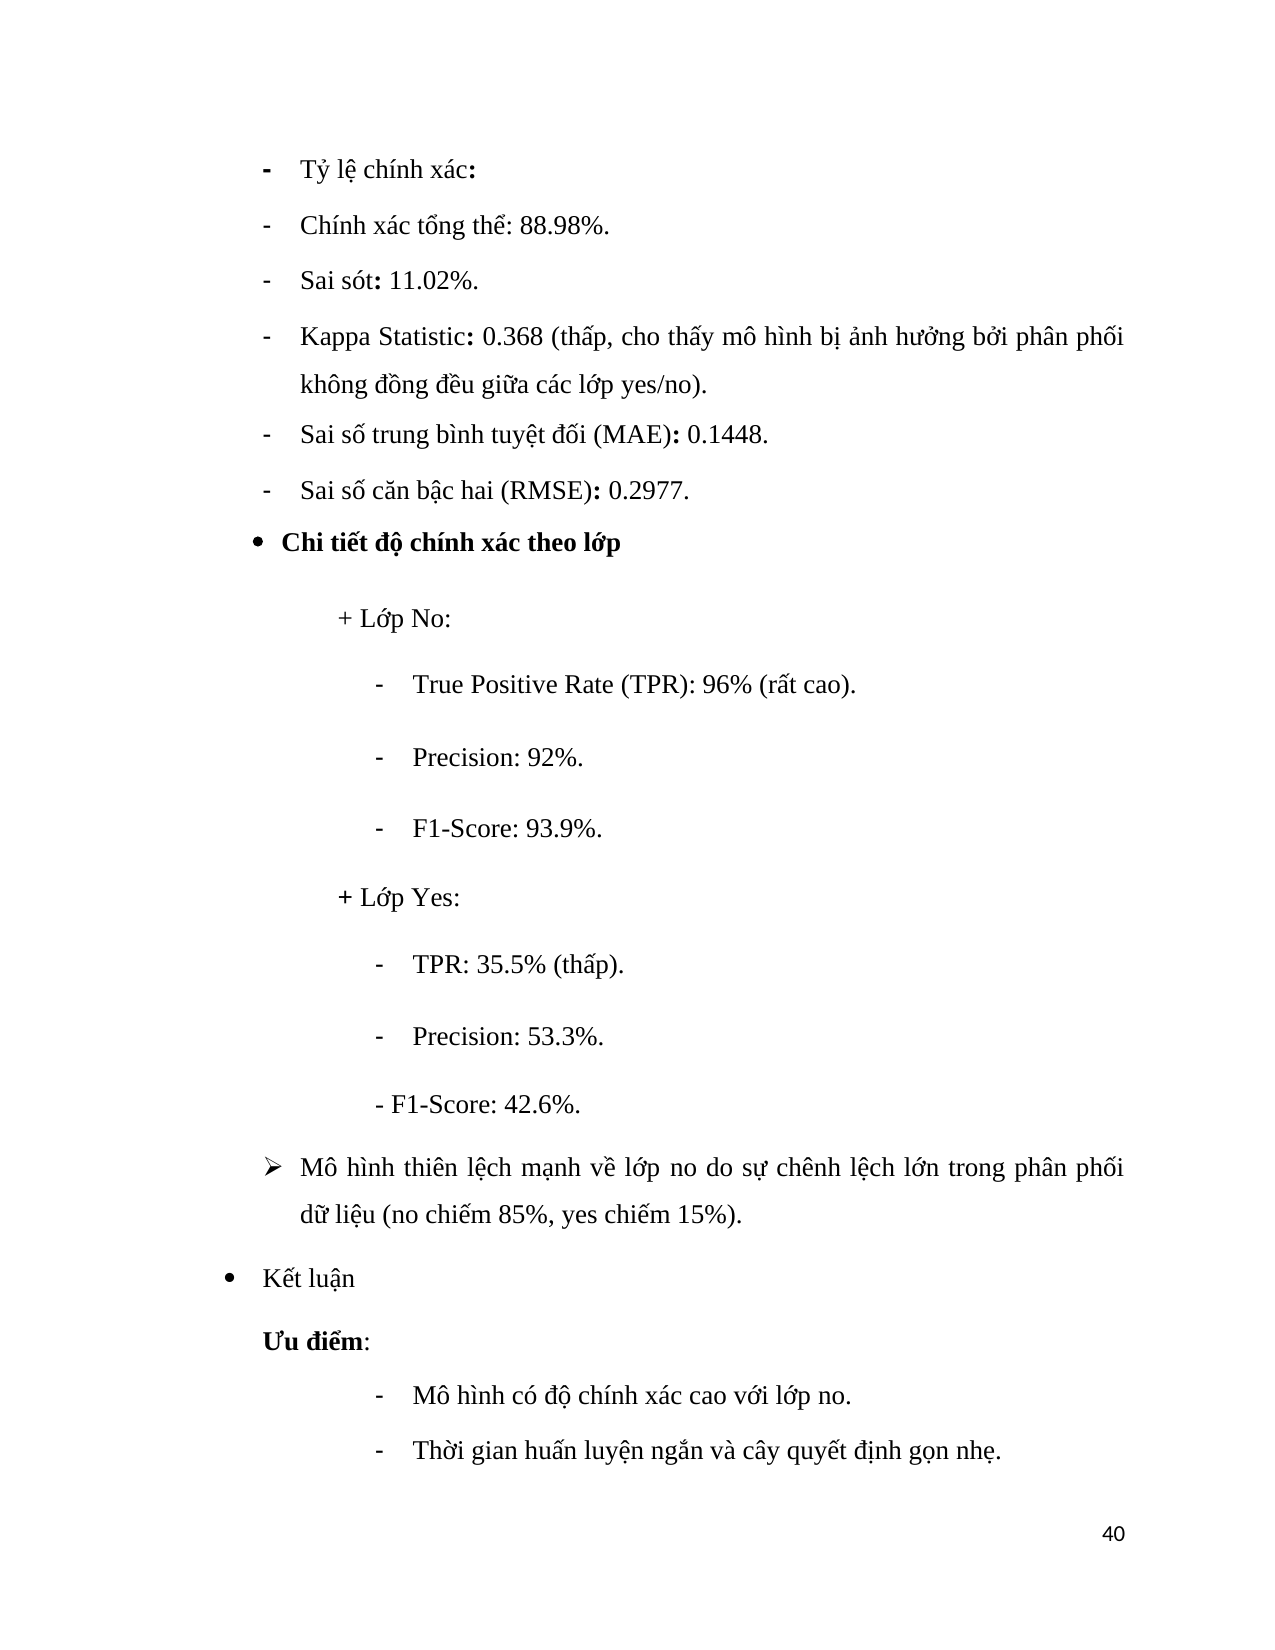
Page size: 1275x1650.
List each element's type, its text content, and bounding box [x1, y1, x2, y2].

list F1-Score: 93.9%. [375, 809, 1125, 846]
text + Lớp Yes: [337, 881, 1125, 912]
list Mô hình thiên lệch mạnh về lớp no do sự chênh lệch lớn trong phân phối dữ liệu (no chiếm 85%, yes chiếm 15%). [262, 1152, 1125, 1229]
list Chính xác tổng thể: 88.98%. [262, 205, 1125, 242]
list Precision: 53.3%. [375, 1016, 1125, 1053]
list Precision: 92%. [375, 737, 1125, 774]
list Sai số căn bậc hai (RMSE): 0.2977. [262, 470, 1125, 507]
list Kappa Statistic: 0.368 (thấp, cho thấy mô hình bị ảnh hưởng bởi phân phối không đồng đều giữa các lớp yes/no). [262, 316, 1125, 399]
list Sai số trung bình tuyệt đối (MAE): 0.1448. [262, 415, 1125, 452]
list True Positive Rate (TPR): 96% (rất cao). [375, 665, 1125, 702]
list Kết luận [225, 1262, 1125, 1293]
text + Lớp No: [337, 602, 1125, 633]
list Sai sót: 11.02%. [262, 261, 1125, 297]
text Ưu điểm: [262, 1325, 1125, 1356]
list Chi tiết độ chính xác theo lớp [253, 526, 1125, 557]
list Mô hình có độ chính xác cao với lớp no. [375, 1375, 1125, 1412]
list TPR: 35.5% (thấp). [375, 944, 1125, 981]
list Tỷ lệ chính xác: [262, 150, 1125, 187]
list Thời gian huấn luyện ngắn và cây quyết định gọn nhẹ. [375, 1431, 1125, 1468]
text - F1-Score: 42.6%. [375, 1088, 1125, 1119]
